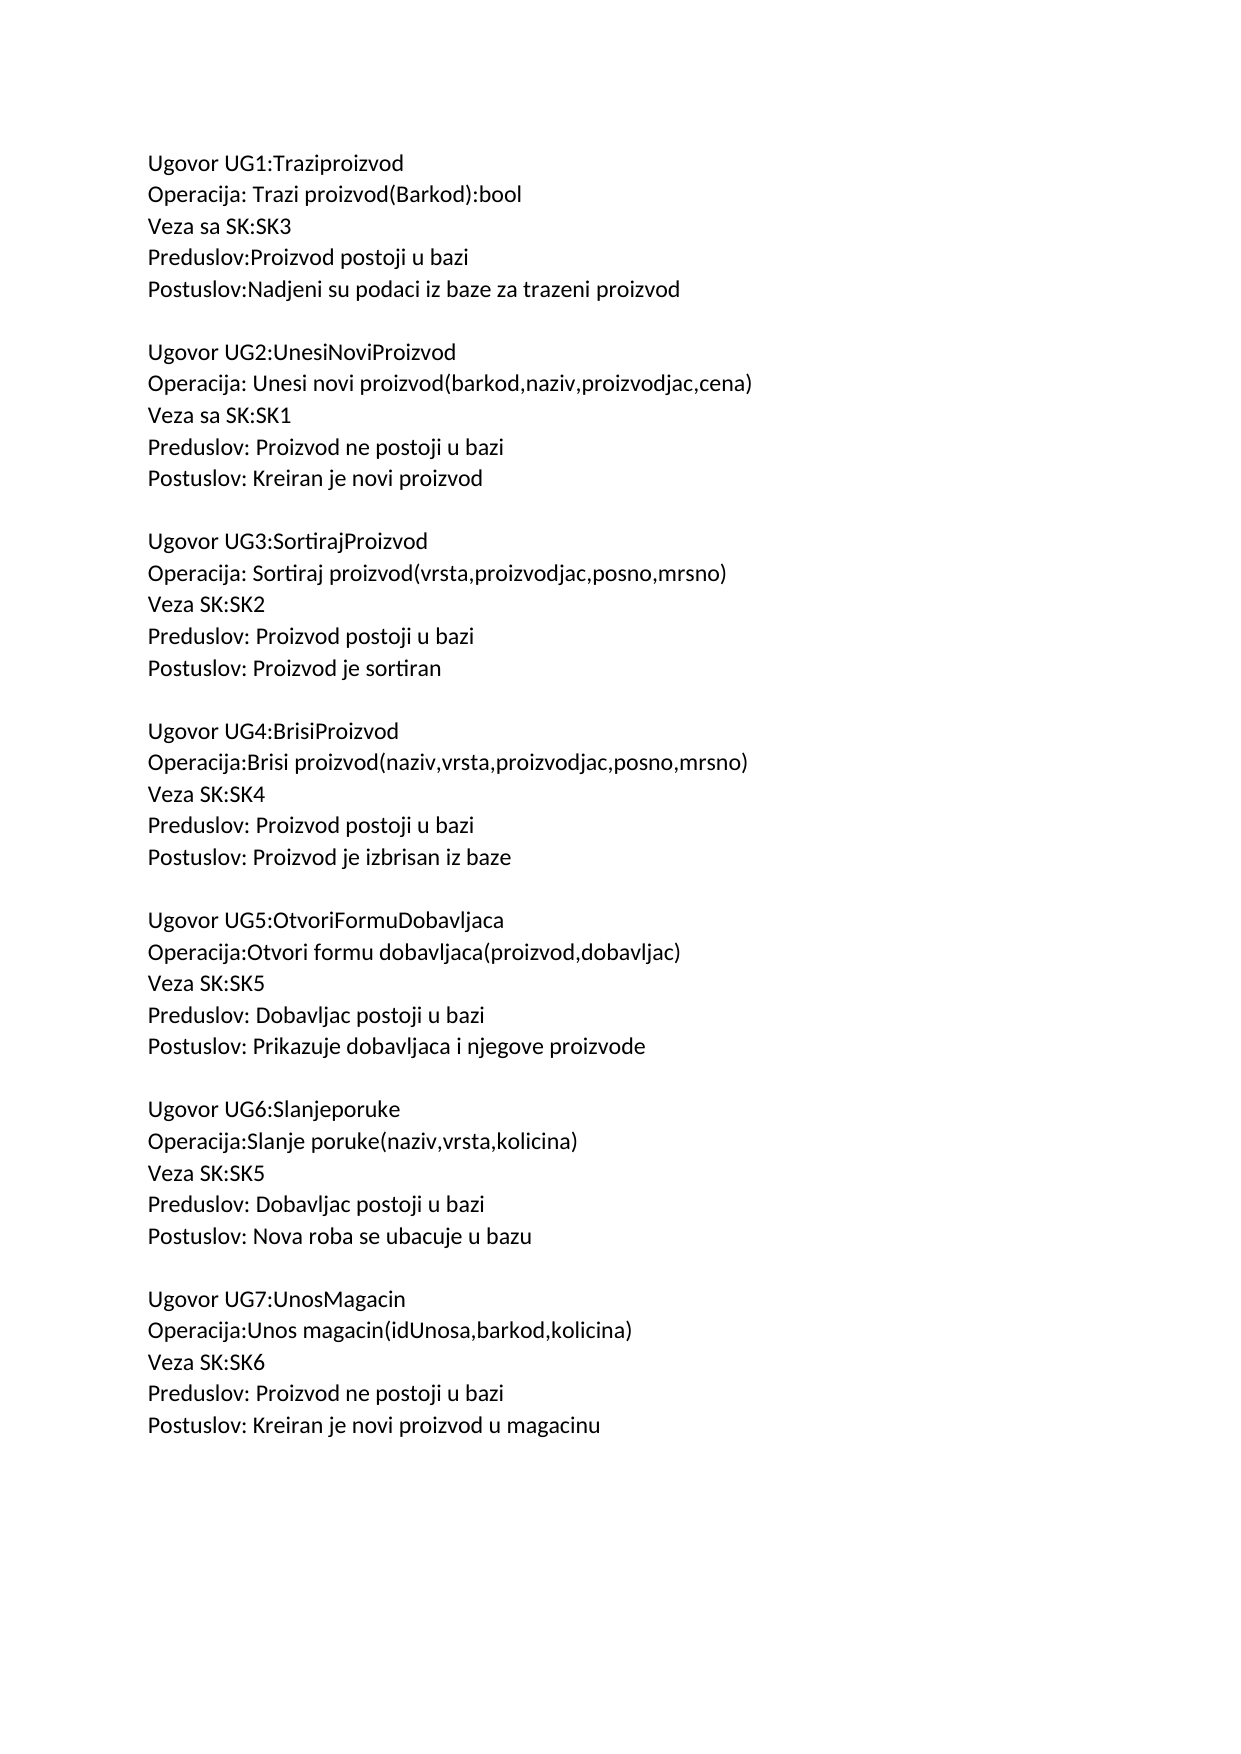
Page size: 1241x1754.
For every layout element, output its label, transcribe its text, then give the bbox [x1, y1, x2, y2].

text Ugovor UG1:Traziproizvod [148, 148, 1093, 177]
text Veza SK:SK6 [148, 1347, 1093, 1376]
text Ugovor UG5:OtvoriFormuDobavljaca [148, 905, 1093, 934]
text Ugovor UG7:UnosMagacin [148, 1284, 1093, 1313]
text Postuslov: Nova roba se ubacuje u bazu [148, 1221, 1093, 1250]
text Preduslov: Proizvod ne postoji u bazi [148, 1378, 1093, 1408]
text Postuslov: Kreiran je novi proizvod [148, 463, 1093, 492]
text Operacija: Sortiraj proizvod(vrsta,proizvodjac,posno,mrsno) [148, 558, 1093, 587]
text Ugovor UG2:UnesiNoviProizvod [148, 337, 1093, 366]
text Ugovor UG6:Slanjeporuke [148, 1094, 1093, 1124]
text Operacija:Unos magacin(idUnosa,barkod,kolicina) [148, 1315, 1093, 1345]
text Veza sa SK:SK1 [148, 400, 1093, 429]
text Ugovor UG3:SortirajProizvod [148, 526, 1093, 556]
text Preduslov: Dobavljac postoji u bazi [148, 1000, 1093, 1029]
text Veza sa SK:SK3 [148, 211, 1093, 240]
text Postuslov: Prikazuje dobavljaca i njegove proizvode [148, 1031, 1093, 1061]
text Operacija:Otvori formu dobavljaca(proizvod,dobavljac) [148, 937, 1093, 966]
text Operacija:Slanje poruke(naziv,vrsta,kolicina) [148, 1126, 1093, 1155]
text Preduslov: Proizvod postoji u bazi [148, 621, 1093, 650]
text Preduslov: Proizvod ne postoji u bazi [148, 432, 1093, 461]
text Veza SK:SK5 [148, 1158, 1093, 1187]
text Operacija:Brisi proizvod(naziv,vrsta,proizvodjac,posno,mrsno) [148, 747, 1093, 777]
text Ugovor UG4:BrisiProizvod [148, 716, 1093, 745]
text Veza SK:SK5 [148, 968, 1093, 997]
text Postuslov: Kreiran je novi proizvod u magacinu [148, 1410, 1093, 1439]
text Postuslov: Proizvod je sortiran [148, 653, 1093, 682]
text Veza SK:SK4 [148, 779, 1093, 808]
text Operacija: Unesi novi proizvod(barkod,naziv,proizvodjac,cena) [148, 368, 1093, 398]
text Preduslov: Proizvod postoji u bazi [148, 810, 1093, 840]
text Operacija: Trazi proizvod(Barkod):bool [148, 179, 1093, 208]
text Postuslov:Nadjeni su podaci iz baze za trazeni proizvod [148, 274, 1093, 303]
text Preduslov: Dobavljac postoji u bazi [148, 1189, 1093, 1218]
text Postuslov: Proizvod je izbrisan iz baze [148, 842, 1093, 871]
text Preduslov:Proizvod postoji u bazi [148, 242, 1093, 272]
text Veza SK:SK2 [148, 589, 1093, 619]
